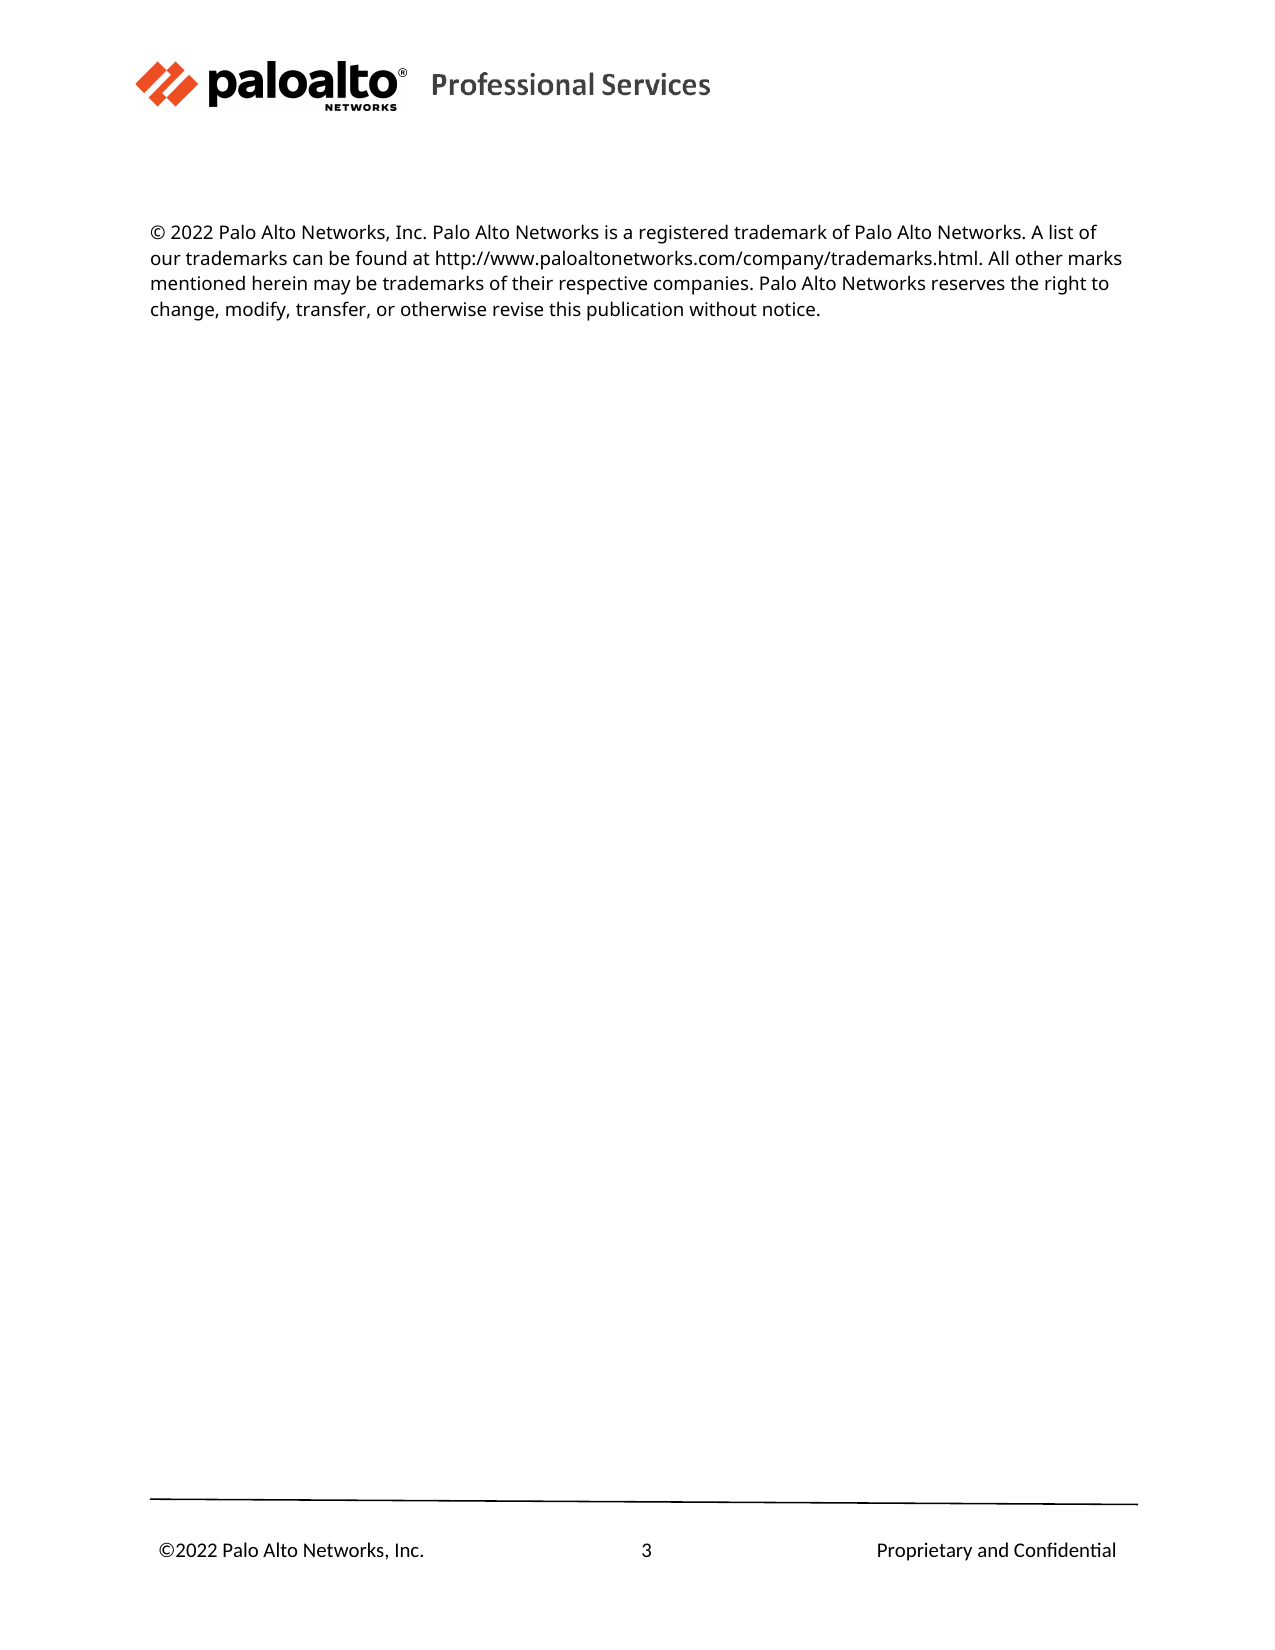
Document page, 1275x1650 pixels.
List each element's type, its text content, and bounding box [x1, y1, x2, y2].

text © 2022 Palo Alto Networks, Inc. Palo Alto Networks is a registered trademark of Palo Alto Networks. A list of our trademarks can be found at http://www.paloaltonetworks.com/company/trademarks.html. All other marks mentioned herein may be trademarks of their respective companies. Palo Alto Networks reserves the right to change, modify, transfer, or otherwise revise this publication without notice. [150, 219, 1125, 321]
picture [417, 66, 719, 110]
picture [135, 61, 407, 111]
